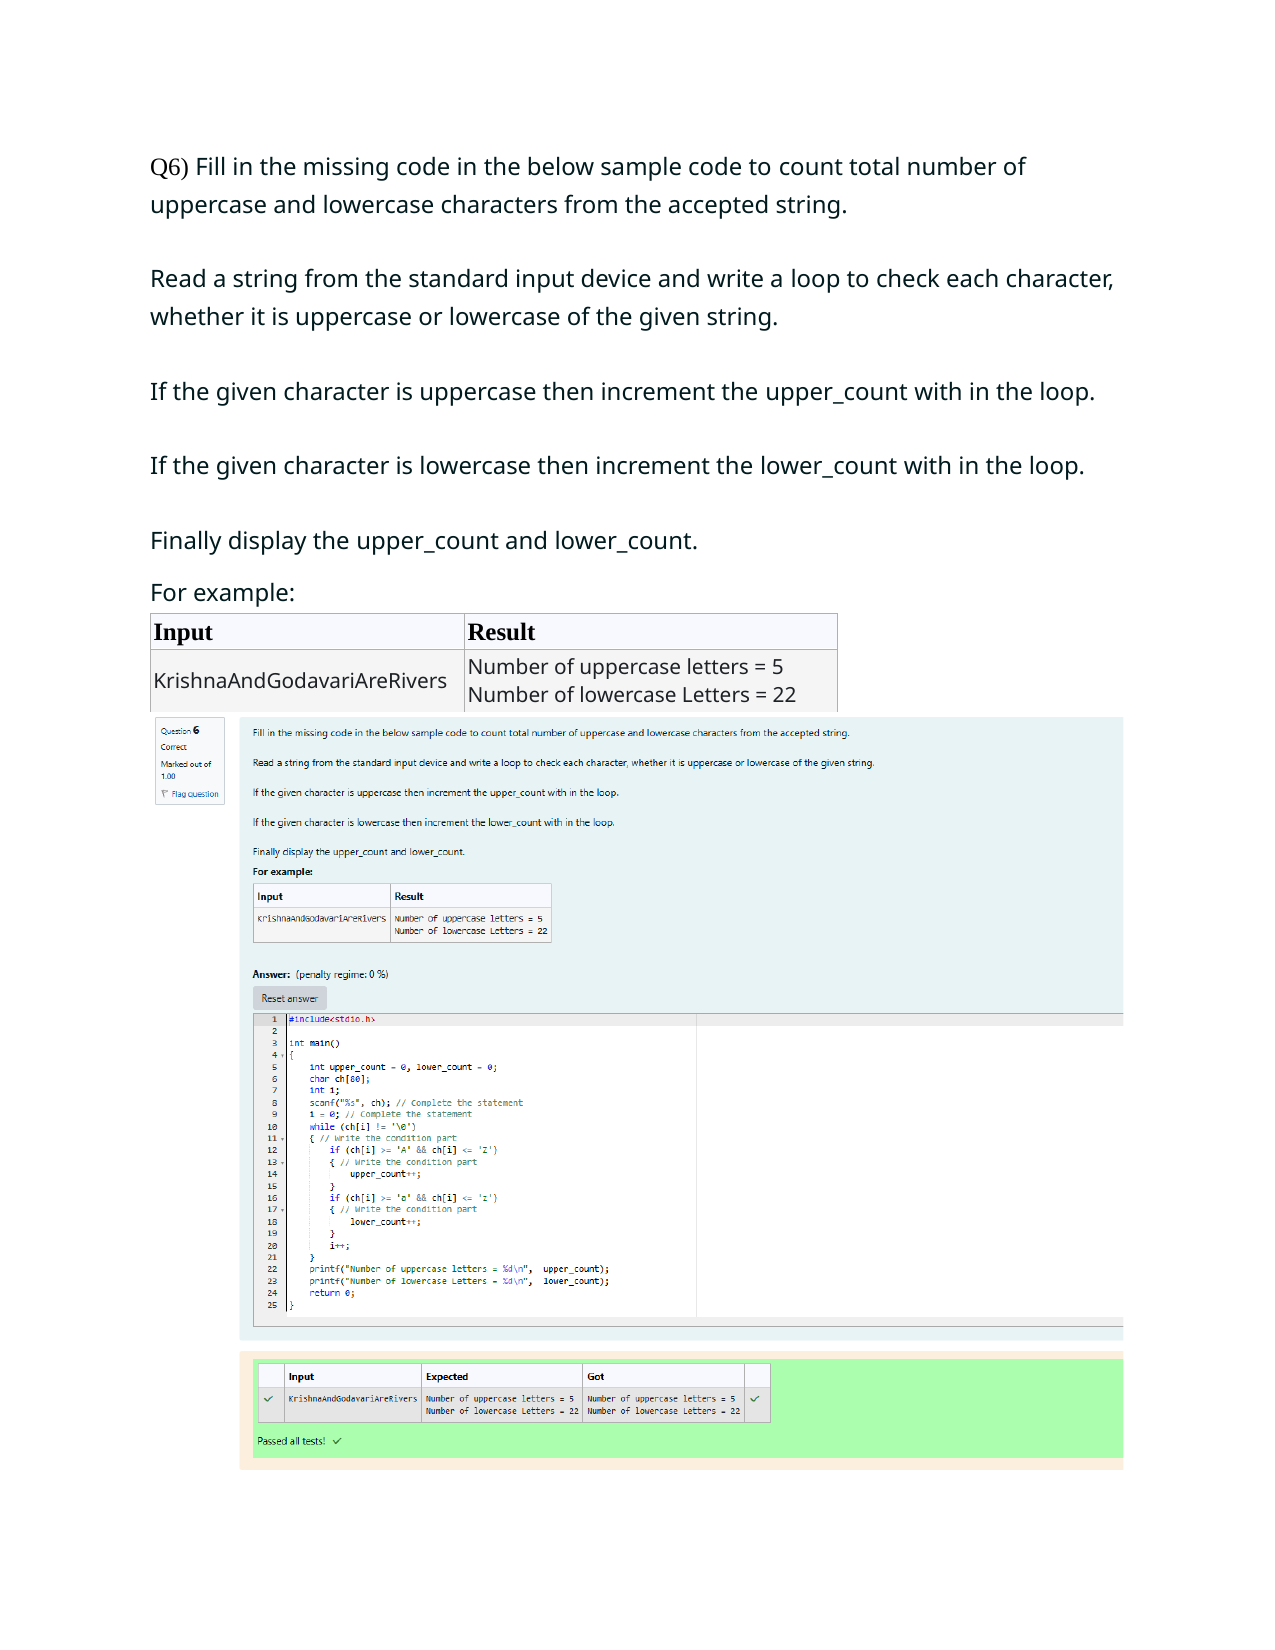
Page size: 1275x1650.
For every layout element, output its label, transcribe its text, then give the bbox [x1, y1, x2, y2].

table_header Result [465, 614, 837, 648]
table_cell KrishnaAndGodavariAreRivers [151, 650, 464, 712]
text Q6) Fill in the missing code in the below sample code to count total number of uppercase and lowercase characters from the accepted string. Read a string from the standard input device and write a loop to check each character, whether it is uppercase or lowercase of the given string. If the given character is uppercase then increment the upper_count with in the loop. If the given character is lowercase then increment the lower_count with in the loop. Finally display the upper_count and lower_count. [150, 150, 1125, 557]
text For example: [150, 576, 1125, 608]
table_header Input [151, 614, 464, 648]
table_cell Number of uppercase letters = 5 Number of lowercase Letters = 22 [465, 650, 837, 712]
picture [150, 712, 1124, 1478]
